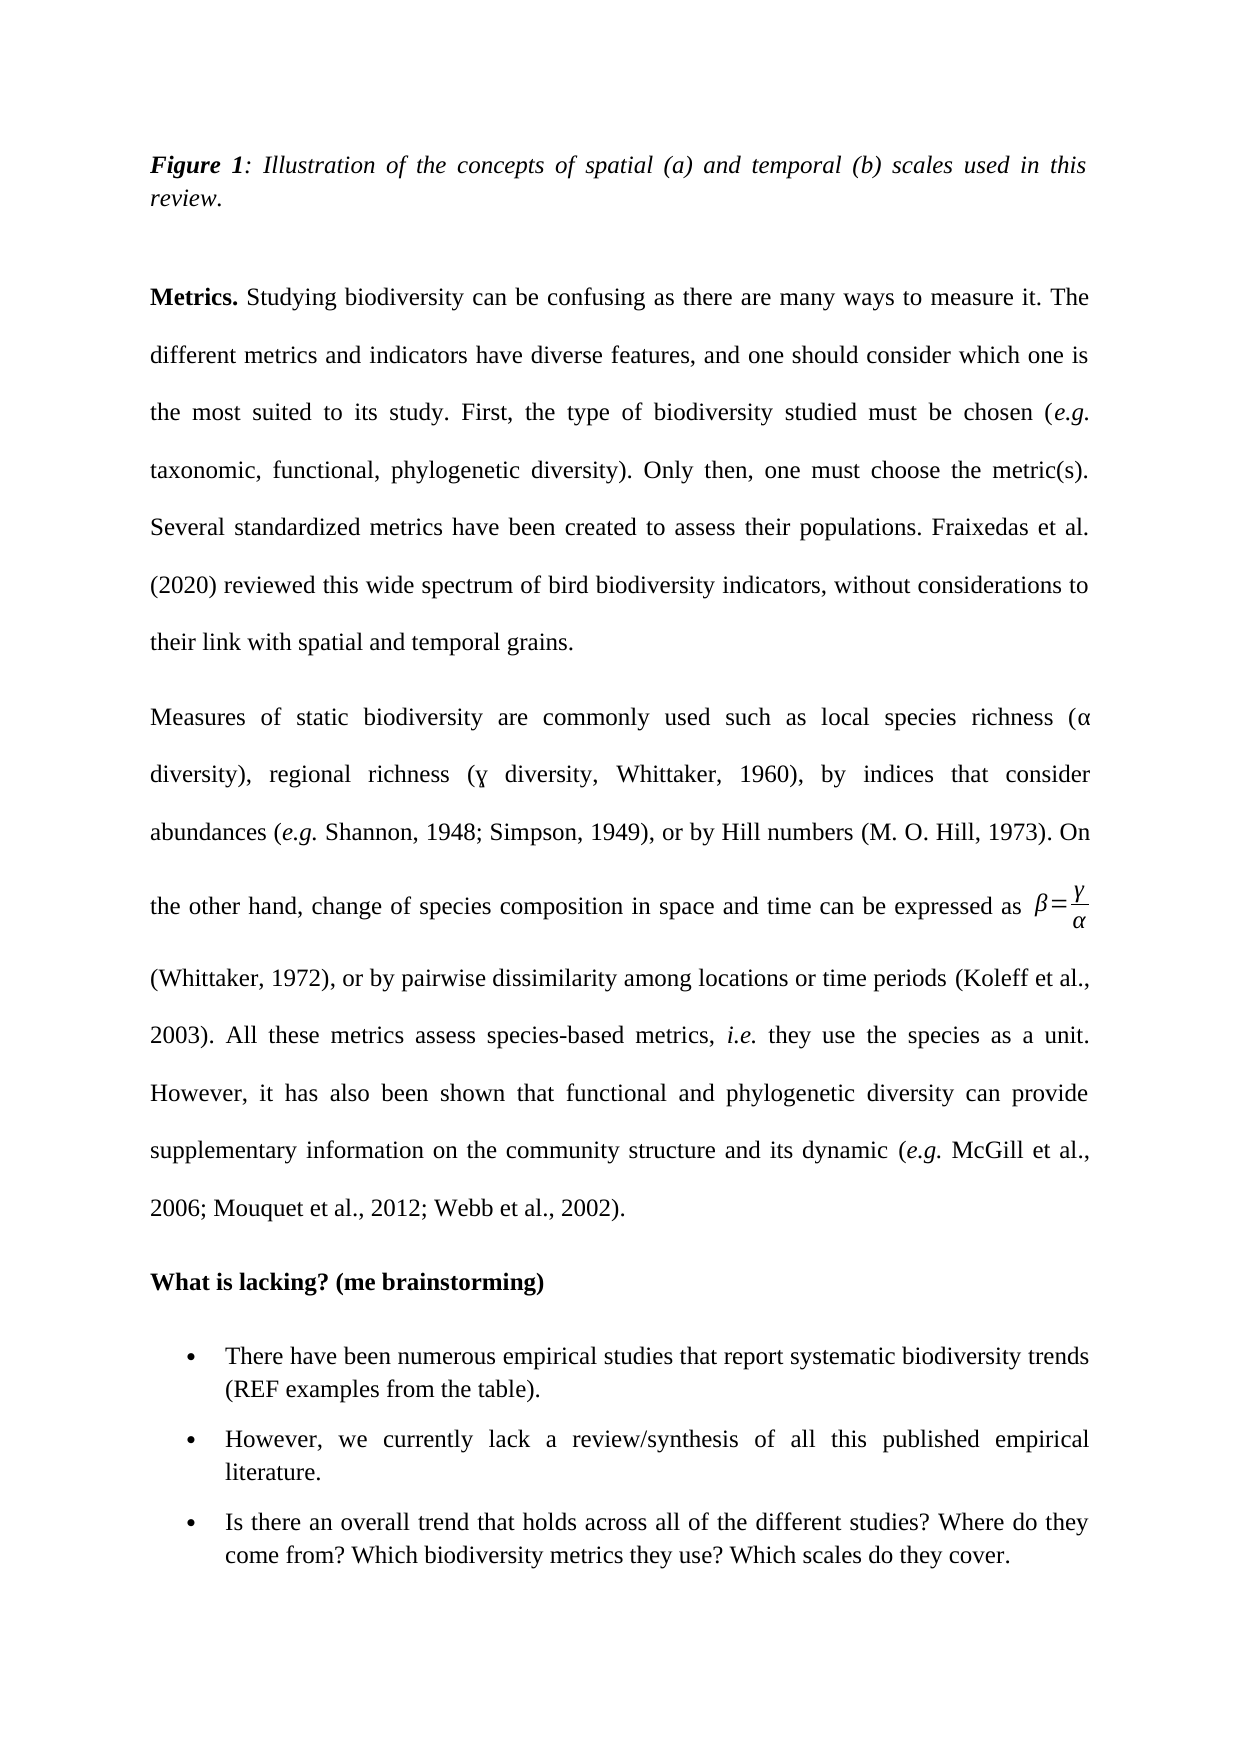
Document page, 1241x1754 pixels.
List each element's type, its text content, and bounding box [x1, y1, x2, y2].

list Is there an overall trend that holds across all of the different studies? Where do they come from? Which biodiversity metrics they use? Which scales do they cover. [187, 1507, 1090, 1568]
list However, we currently lack a review/synthesis of all this published empirical literature. [187, 1424, 1090, 1486]
list There have been numerous empirical studies that report systematic biodiversity trends (REF examples from the table). [187, 1341, 1090, 1403]
text Figure 1: Illustration of the concepts of spatial (a) and temporal (b) scales used in this review. [150, 150, 1090, 212]
text Measures of static biodiversity are commonly used such as local species richness (α diversity), regional richness (ɣ diversity, Whittaker, 1960), by indices that consider abundances (e.g. Shannon, 1948; Simpson, 1949), or by Hill numbers (M. O. Hill, 1973). On the other hand, change of species composition in space and time can be expressed as (Whittaker, 1972), or by pairwise dissimilarity among locations or time periods (Koleff et al., 2003). All these metrics assess species-based metrics, i.e. they use the species as a unit. However, it has also been shown that functional and phylogenetic diversity can provide supplementary information on the community structure and its dynamic (e.g. McGill et al., 2006; Mouquet et al., 2012; Webb et al., 2002). [150, 702, 1090, 1222]
text What is lacking? (me brainstorming) [150, 1267, 1090, 1296]
text Metrics. Studying biodiversity can be confusing as there are many ways to measure it. The different metrics and indicators have diverse features, and one should consider which one is the most suited to its study. First, the type of biodiversity studied must be chosen (e.g. taxonomic, functional, phylogenetic diversity). Only then, one must choose the metric(s). Several standardized metrics have been created to assess their populations. Fraixedas et al. (2020) reviewed this wide spectrum of bird biodiversity indicators, without considerations to their link with spatial and temporal grains. [150, 282, 1090, 656]
